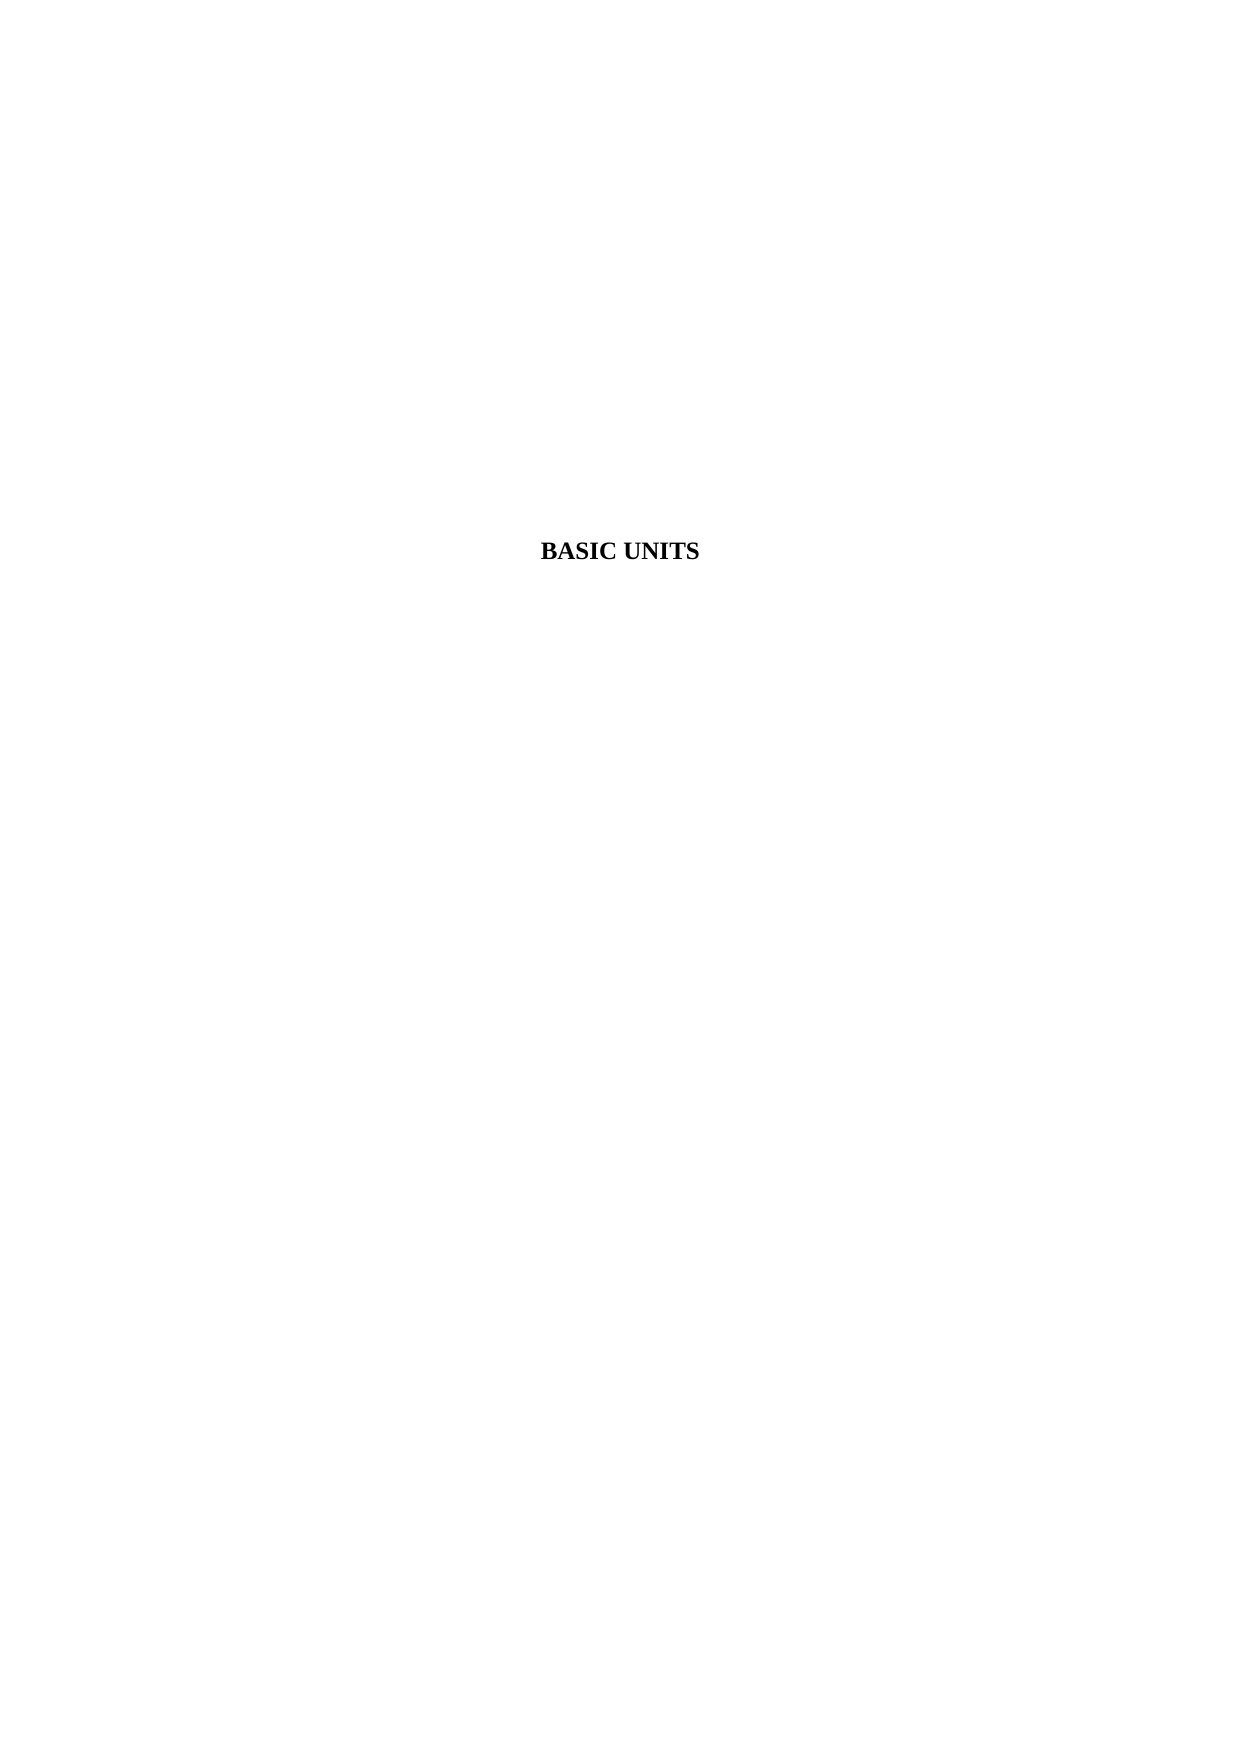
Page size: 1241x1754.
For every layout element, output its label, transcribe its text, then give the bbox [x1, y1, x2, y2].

subtitle BASIC UNITS [187, 536, 1053, 564]
